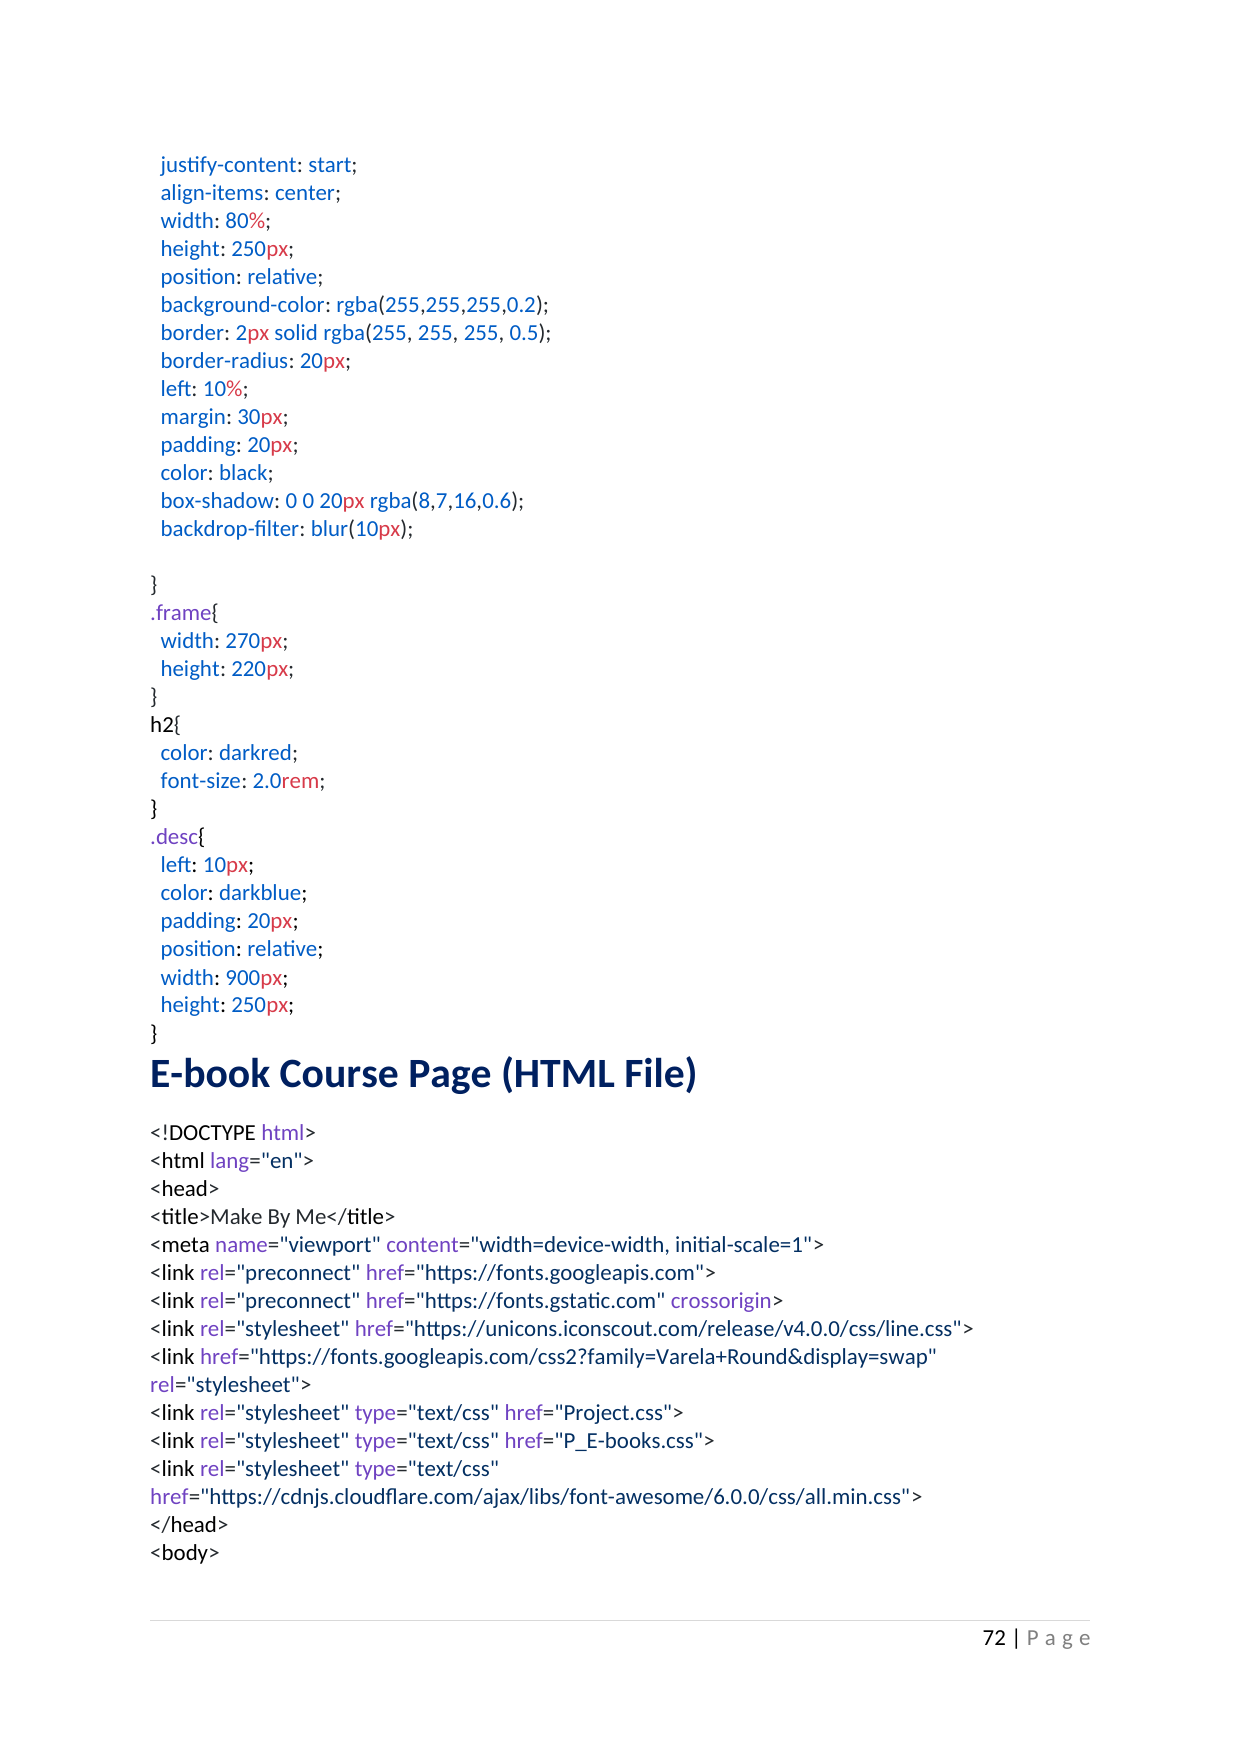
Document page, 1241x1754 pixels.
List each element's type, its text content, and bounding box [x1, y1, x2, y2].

text <link rel="stylesheet" type="text/css" href="https://cdnjs.cloudflare.com/ajax/libs/font-awesome/6.0.0/css/all.min.css"> [150, 1454, 1090, 1511]
text box-shadow: 0 0 20px rgba(8,7,16,0.6); [150, 486, 1090, 514]
text height: 250px; [150, 234, 1090, 262]
text color: darkred; [150, 738, 1090, 766]
text } [150, 682, 1090, 710]
text align-items: center; [150, 178, 1090, 206]
text left: 10%; [150, 374, 1090, 402]
text width: 270px; [150, 626, 1090, 654]
text .desc{ [150, 822, 1090, 851]
text h2{ [150, 710, 1090, 738]
text position: relative; [150, 934, 1090, 963]
text left: 10px; [150, 851, 1090, 878]
text width: 80%; [150, 206, 1090, 234]
text padding: 20px; [150, 907, 1090, 934]
text <body> [150, 1538, 1090, 1567]
text <meta name="viewport" content="width=device-width, initial-scale=1"> [150, 1230, 1090, 1258]
text </head> [150, 1511, 1090, 1538]
text .frame{ [150, 598, 1090, 626]
text border-radius: 20px; [150, 346, 1090, 374]
text justify-content: start; [150, 150, 1090, 178]
text } [150, 794, 1090, 822]
text border: 2px solid rgba(255, 255, 255, 0.5); [150, 318, 1090, 346]
text <link rel="stylesheet" type="text/css" href="P_E-books.css"> [150, 1426, 1090, 1454]
text margin: 30px; [150, 402, 1090, 430]
text <link rel="preconnect" href="https://fonts.googleapis.com"> [150, 1258, 1090, 1286]
text <link rel="stylesheet" href="https://unicons.iconscout.com/release/v4.0.0/css/line.css"> [150, 1314, 1090, 1342]
text <html lang="en"> [150, 1146, 1090, 1174]
text } [150, 570, 1090, 598]
text <link href="https://fonts.googleapis.com/css2?family=Varela+Round&display=swap" rel="stylesheet"> [150, 1342, 1090, 1398]
text color: black; [150, 458, 1090, 486]
text E-book Course Page (HTML File) [150, 1047, 1090, 1097]
text <head> [150, 1174, 1090, 1202]
text <!DOCTYPE html> [150, 1118, 1090, 1146]
text height: 250px; [150, 991, 1090, 1019]
text position: relative; [150, 262, 1090, 290]
text <link rel="preconnect" href="https://fonts.gstatic.com" crossorigin> [150, 1286, 1090, 1314]
text backdrop-filter: blur(10px); [150, 514, 1090, 542]
text padding: 20px; [150, 430, 1090, 458]
text } [150, 1019, 1090, 1047]
text background-color: rgba(255,255,255,0.2); [150, 290, 1090, 318]
text color: darkblue; [150, 878, 1090, 907]
text width: 900px; [150, 963, 1090, 991]
text height: 220px; [150, 654, 1090, 682]
text <title>Make By Me</title> [150, 1202, 1090, 1230]
text font-size: 2.0rem; [150, 766, 1090, 794]
text <link rel="stylesheet" type="text/css" href="Project.css"> [150, 1398, 1090, 1426]
